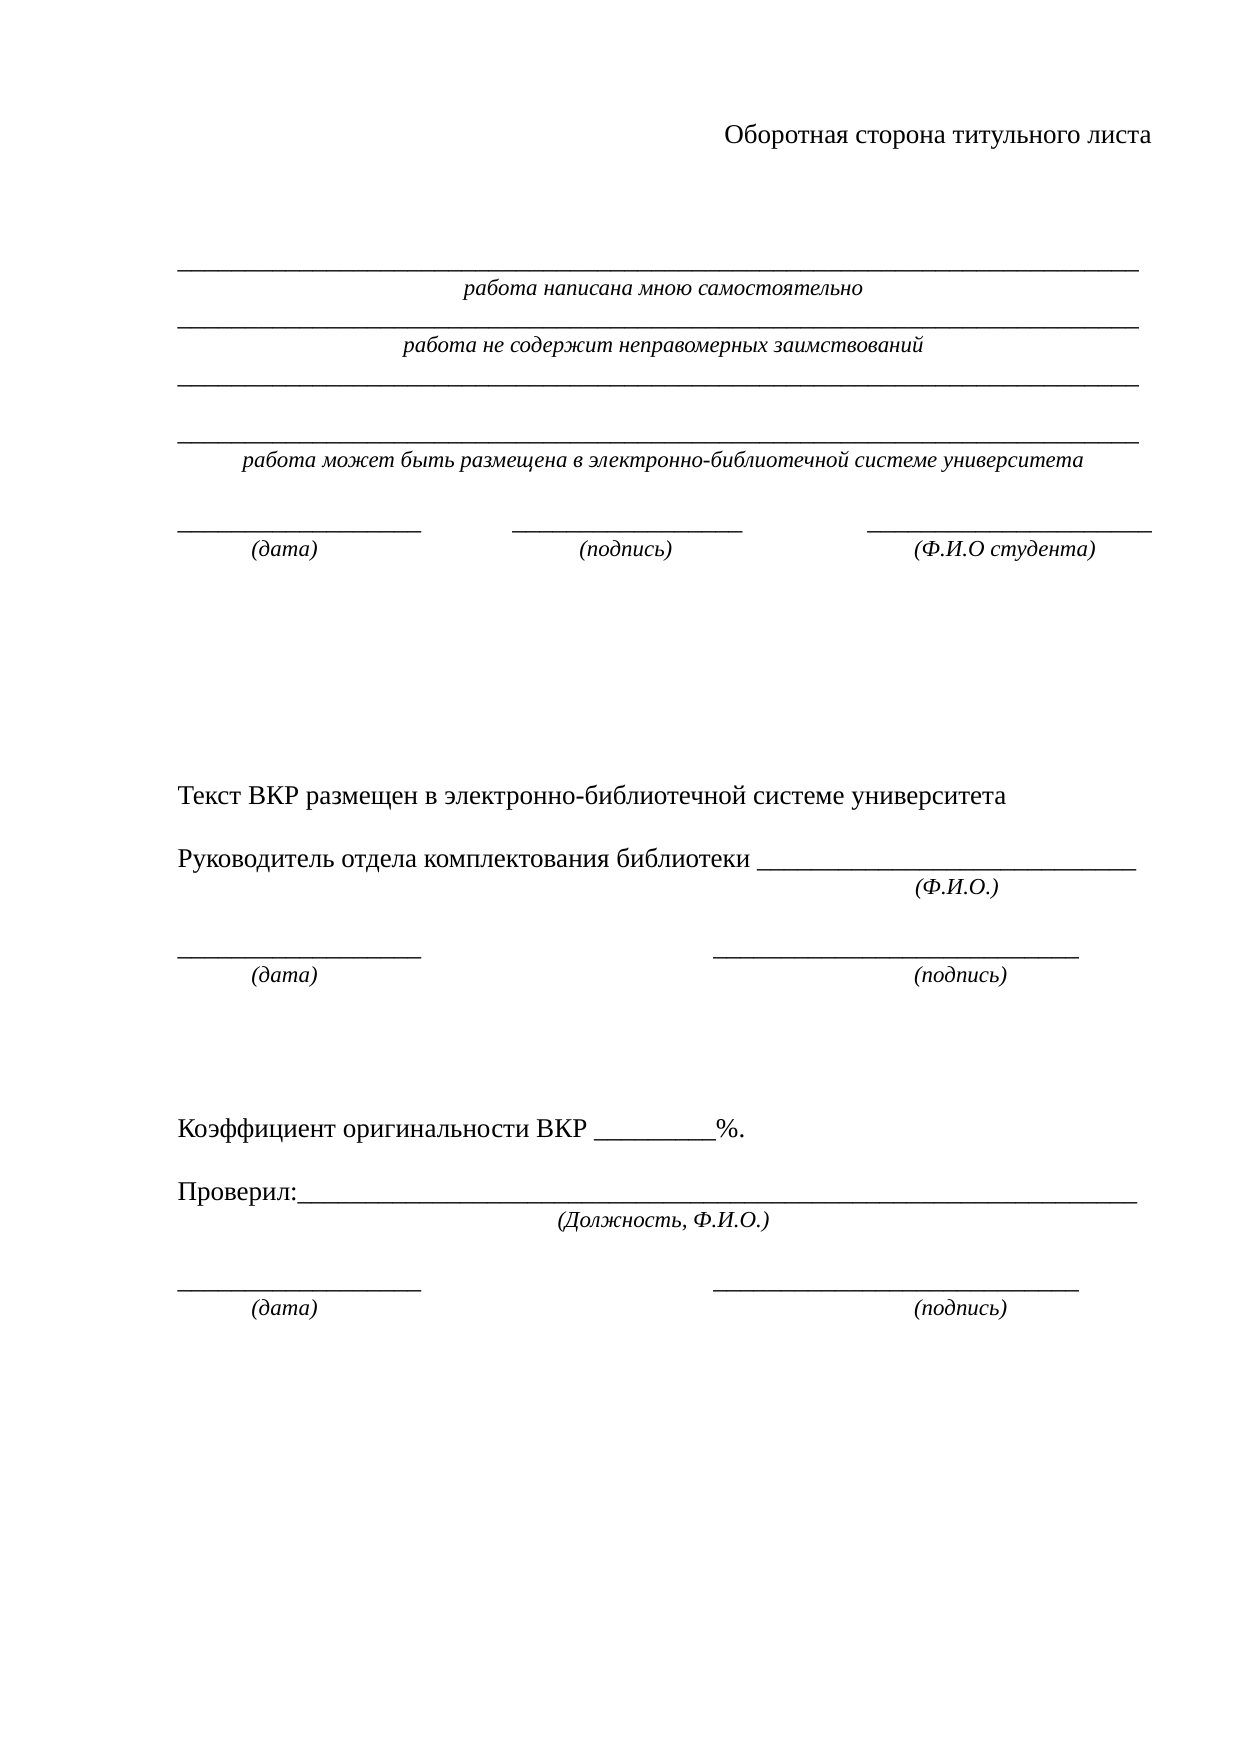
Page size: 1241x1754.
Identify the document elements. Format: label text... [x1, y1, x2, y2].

text __________________ _________________ _____________________ [177, 504, 1152, 535]
text (дата) (подпись) [177, 961, 1152, 988]
text __________________ ___________________________ [177, 1263, 1152, 1294]
text _______________________________________________________________________ [177, 415, 1152, 446]
text Проверил:______________________________________________________________ [177, 1175, 1152, 1206]
text Руководитель отдела комплектования библиотеки ____________________________ [177, 842, 1152, 873]
text (Ф.И.О.) [841, 873, 1152, 899]
text Коэффициент оригинальности ВКР _________%. [177, 1112, 1152, 1143]
text __________________ ___________________________ [177, 930, 1152, 961]
text работа написана мною самостоятельно [177, 274, 1152, 300]
text _______________________________________________________________________ [177, 243, 1152, 274]
text (Должность, Ф.И.О.) [177, 1206, 1152, 1232]
text (дата) (подпись) (Ф.И.О студента) [177, 535, 1152, 561]
text работа может быть размещена в электронно-библиотечной системе университета [177, 446, 1152, 473]
text Оборотная сторона титульного листа [177, 118, 1152, 149]
text _______________________________________________________________________ [177, 300, 1152, 331]
text работа не содержит неправомерных заимствований [177, 331, 1152, 358]
text _______________________________________________________________________ [177, 358, 1152, 389]
text (дата) (подпись) [177, 1294, 1152, 1321]
text Текст ВКР размещен в электронно-библиотечной системе университета [177, 779, 1152, 811]
